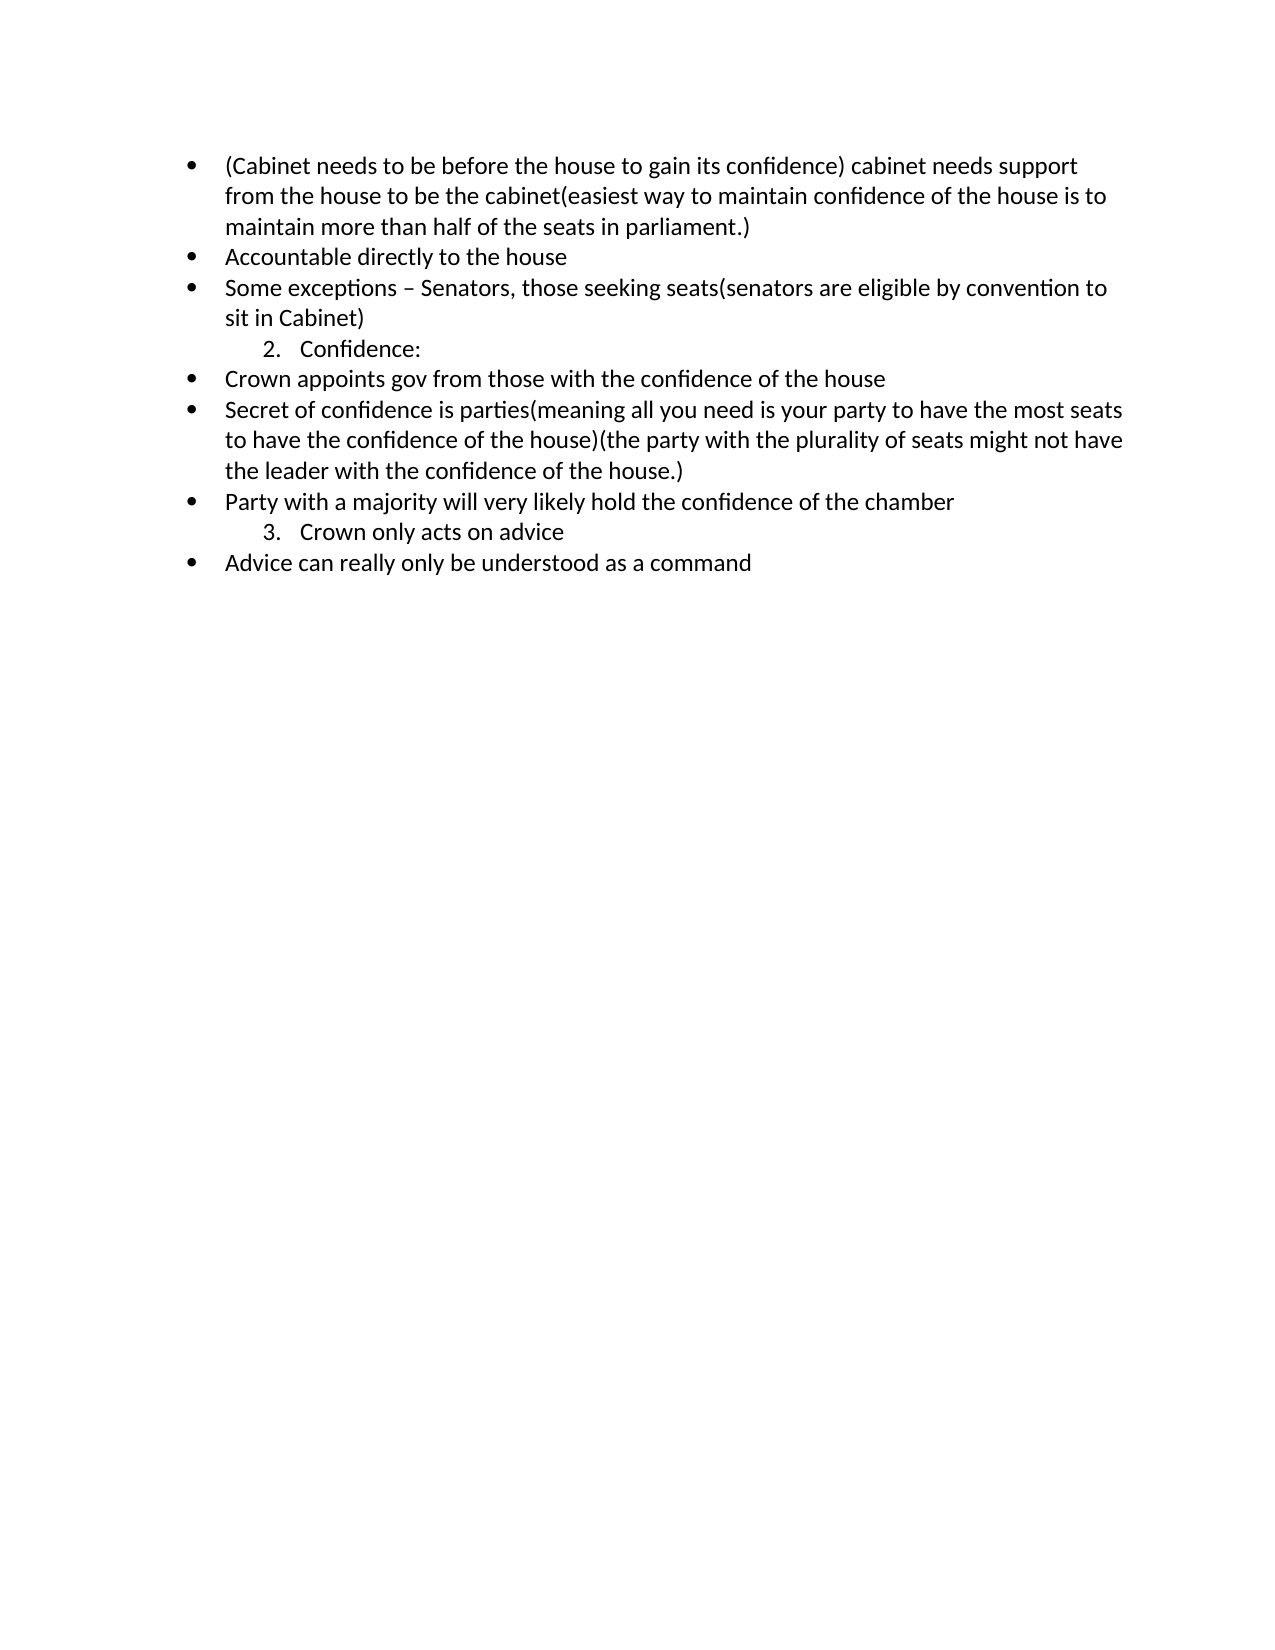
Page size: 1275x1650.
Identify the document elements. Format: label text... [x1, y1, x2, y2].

list Secret of confidence is parties(meaning all you need is your party to have the most seats to have the confidence of the house)(the party with the plurality of seats might not have the leader with the confidence of the house.) [187, 394, 1125, 486]
list Accountable directly to the house [187, 242, 1125, 272]
list Crown only acts on advice [262, 516, 1125, 547]
list Confidence: [262, 333, 1125, 364]
list Some exceptions – Senators, those seeking seats(senators are eligible by convention to sit in Cabinet) [187, 272, 1125, 333]
list Crown appoints gov from those with the confidence of the house [187, 364, 1125, 394]
list (Cabinet needs to be before the house to gain its confidence) cabinet needs support from the house to be the cabinet(easiest way to maintain confidence of the house is to maintain more than half of the seats in parliament.) [187, 150, 1125, 242]
list Advice can really only be understood as a command [187, 547, 1125, 577]
list Party with a majority will very likely hold the confidence of the chamber [187, 486, 1125, 516]
